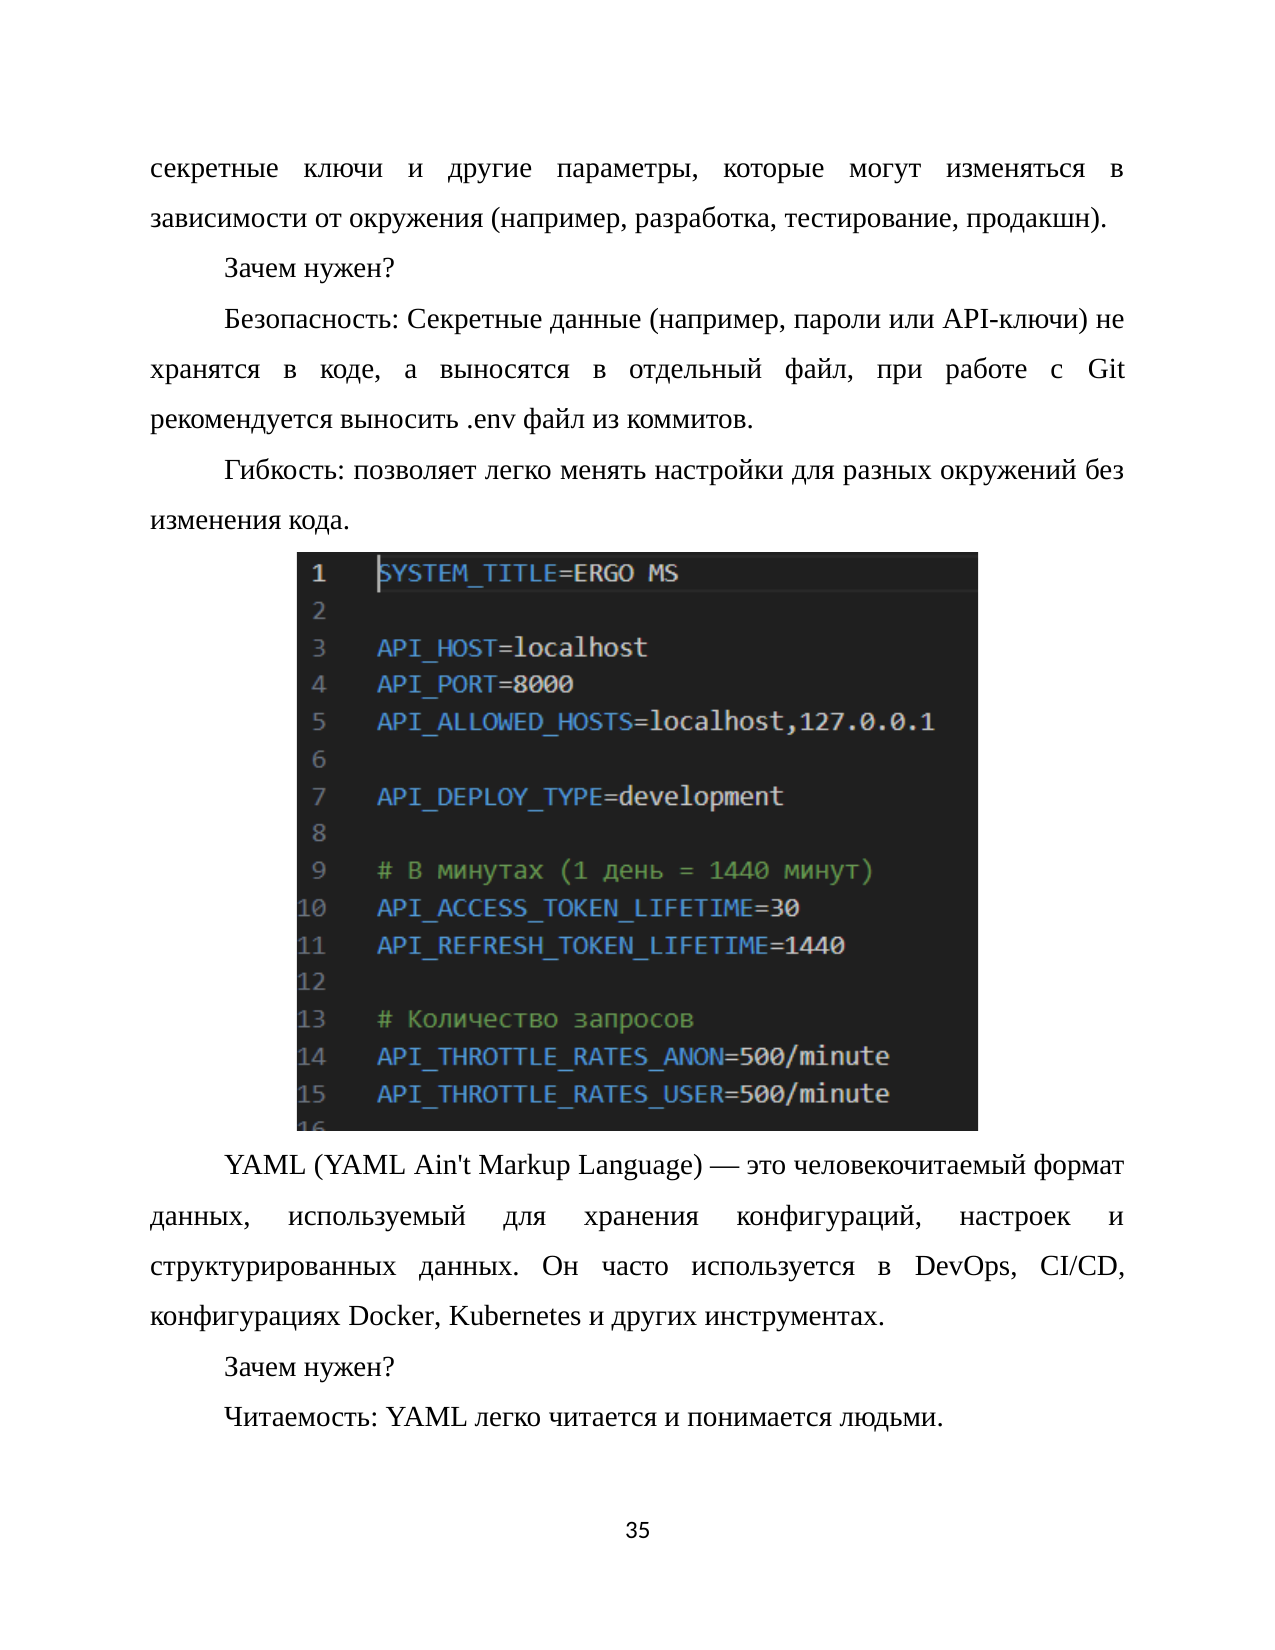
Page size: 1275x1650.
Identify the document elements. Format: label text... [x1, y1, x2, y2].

text Зачем нужен? [150, 1349, 1125, 1382]
text Гибкость: позволяет легко менять настройки для разных окружений без изменения кода. [150, 452, 1125, 536]
text Зачем нужен? [150, 251, 1125, 284]
text YAML (YAML Ain't Markup Language) — это человекочитаемый формат данных, используемый для хранения конфигураций, настроек и структурированных данных. Он часто используется в DevOps, CI/CD, конфигурациях Docker, Kubernetes и других инструментах. [150, 1147, 1125, 1332]
text Читаемость: YAML легко читается и понимается людьми. [150, 1399, 1125, 1432]
text Безопасность: Секретные данные (например, пароли или API-ключи) не хранятся в коде, а выносятся в отдельный файл, при работе с Git рекомендуется выносить .env файл из коммитов. [150, 301, 1125, 435]
picture [296, 552, 979, 1131]
